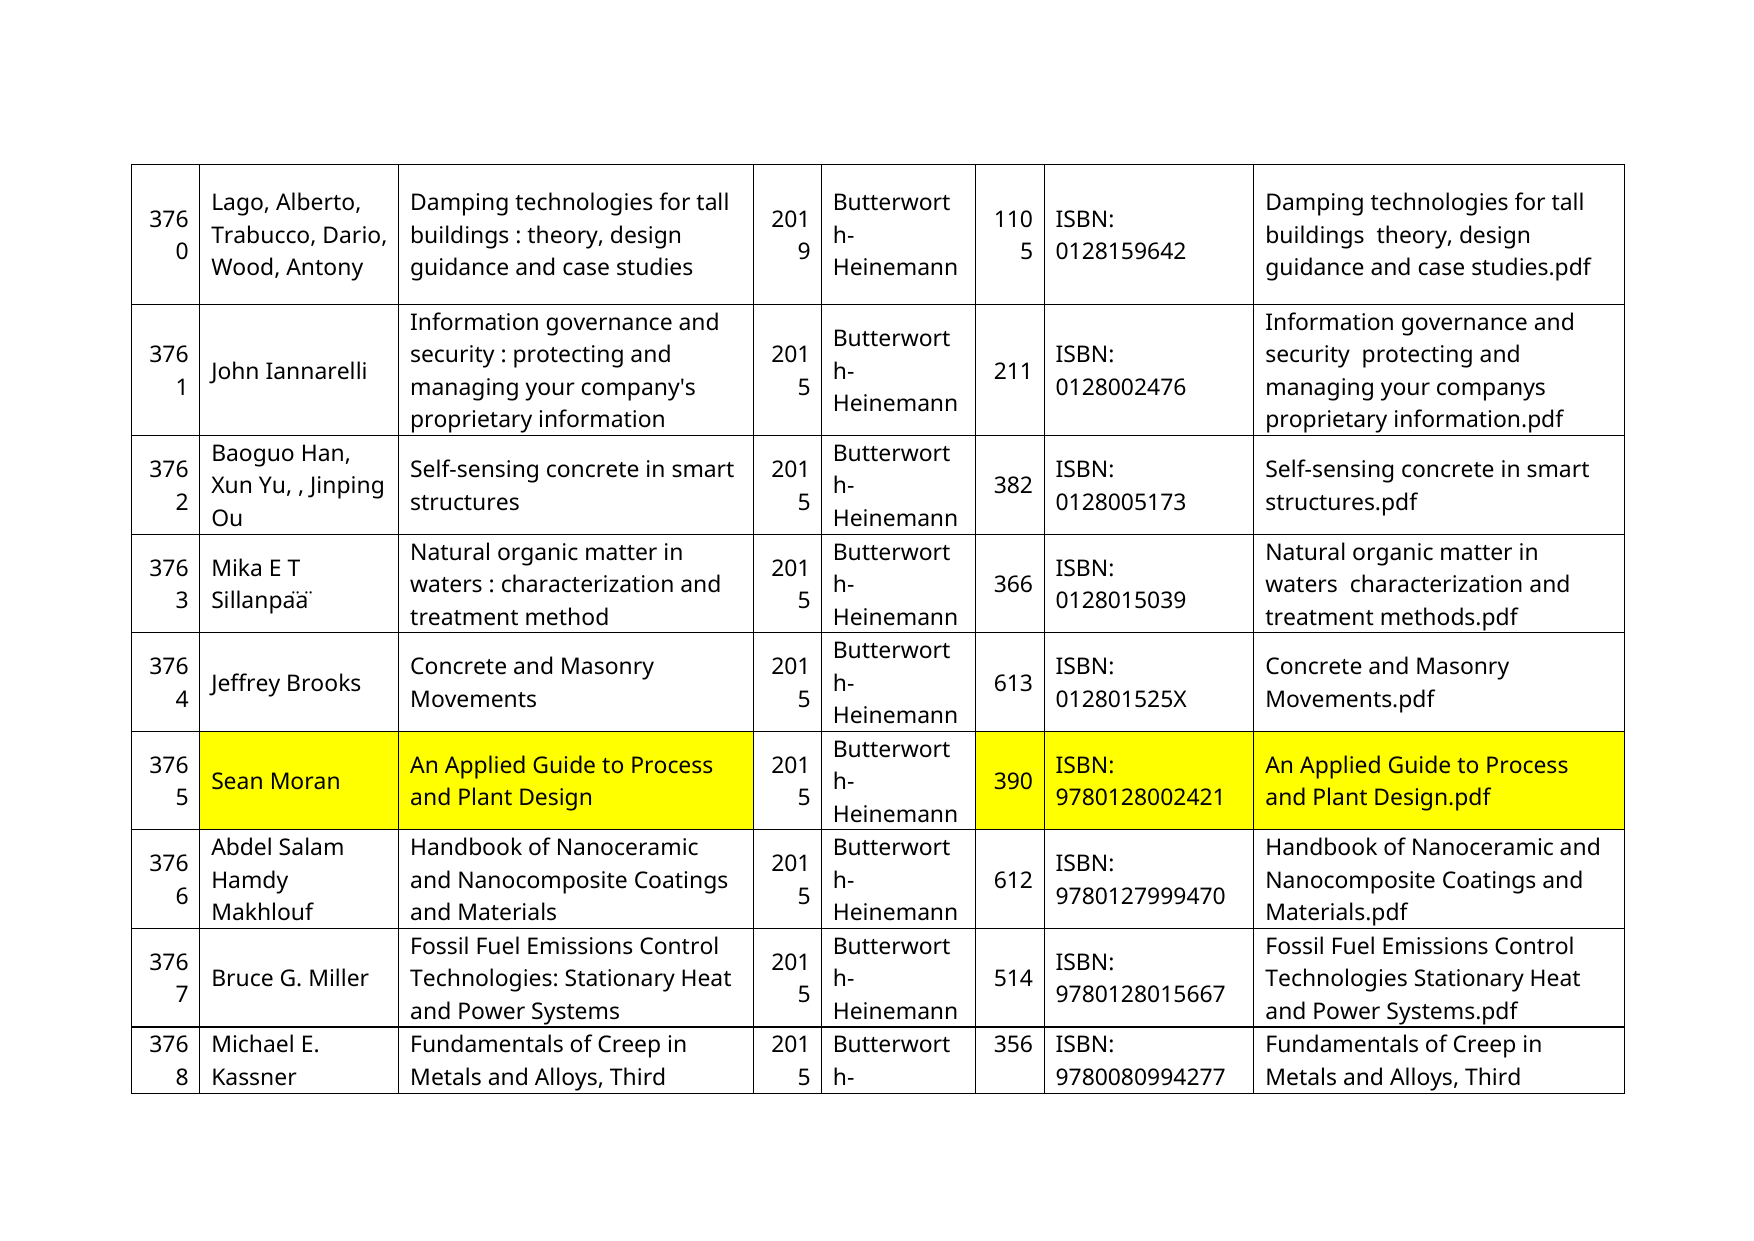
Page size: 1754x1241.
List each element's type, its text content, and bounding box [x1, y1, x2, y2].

table_cell 2015 [754, 830, 821, 928]
table_cell 356 [976, 1028, 1044, 1092]
table_cell 3765 [132, 732, 199, 829]
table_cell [399, 1028, 753, 1092]
table_cell Natural organic matter in waters : characterization and treatment method [399, 535, 753, 632]
table_cell Lago, Alberto, Trabucco, Dario, Wood, Antony [200, 165, 398, 304]
table_cell An Applied Guide to Process and Plant Design [399, 732, 753, 829]
table_cell 211 [976, 305, 1044, 435]
table_cell Butterworth-Heinemann [822, 436, 975, 534]
table_cell John Iannarelli [200, 305, 398, 435]
table_cell ISBN: 9780128015667 [1045, 929, 1253, 1026]
table_cell 3766 [132, 830, 199, 928]
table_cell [822, 165, 975, 304]
table_cell 2019 [754, 165, 821, 304]
table_cell ISBN: 0128002476 [1045, 305, 1253, 435]
table_cell 2015 [754, 633, 821, 731]
table_cell 3768 [132, 1028, 199, 1092]
table_cell Baoguo Han, Xun Yu, , Jinping Ou [200, 436, 398, 534]
table_cell ISBN: 0128159642 [1045, 165, 1253, 304]
table_cell 2015 [754, 436, 821, 534]
table_cell 2015 [754, 1028, 821, 1092]
table_cell Sean Moran [200, 732, 398, 829]
table_cell Natural organic matter in waters characterization and treatment methods.pdf [1254, 535, 1624, 632]
table_cell 382 [976, 436, 1044, 534]
table_cell 3760 [132, 165, 199, 304]
table_cell Concrete and Masonry Movements.pdf [1254, 633, 1624, 731]
table_cell Butterworth-Heinemann [822, 633, 975, 731]
table_cell ISBN: 0128015039 [1045, 535, 1253, 632]
table_cell Bruce G. Miller [200, 929, 398, 1026]
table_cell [822, 1028, 975, 1092]
table_cell Self-sensing concrete in smart structures [399, 436, 753, 534]
table_cell 514 [976, 929, 1044, 1026]
table_cell 2015 [754, 535, 821, 632]
table_cell 3763 [132, 535, 199, 632]
table_cell 390 [976, 732, 1044, 829]
table_cell Butterworth-Heinemann [822, 929, 975, 1026]
table_cell Fossil Fuel Emissions Control Technologies: Stationary Heat and Power Systems [399, 929, 753, 1026]
table_cell Damping technologies for tall buildings theory, design guidance and case studies.pdf [1254, 165, 1624, 304]
table_cell 2015 [754, 732, 821, 829]
table_cell Jeffrey Brooks [200, 633, 398, 731]
table_cell Butterworth-Heinemann [822, 732, 975, 829]
table_cell 612 [976, 830, 1044, 928]
table_cell Damping technologies for tall buildings : theory, design guidance and case studies [399, 165, 753, 304]
table_cell 3762 [132, 436, 199, 534]
table_cell Butterworth-Heinemann [822, 305, 975, 435]
table_cell 2015 [754, 305, 821, 435]
table_cell ISBN: 012801525X [1045, 633, 1253, 731]
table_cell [1254, 1028, 1624, 1092]
table_cell 3764 [132, 633, 199, 731]
table_cell Handbook of Nanoceramic and Nanocomposite Coatings and Materials.pdf [1254, 830, 1624, 928]
table_cell An Applied Guide to Process and Plant Design.pdf [1254, 732, 1624, 829]
table_cell Handbook of Nanoceramic and Nanocomposite Coatings and Materials [399, 830, 753, 928]
table_cell Butterworth-Heinemann [822, 830, 975, 928]
table_cell 2015 [754, 929, 821, 1026]
table_cell Butterworth-Heinemann [822, 535, 975, 632]
table_cell ISBN: 9780127999470 [1045, 830, 1253, 928]
table_cell 3761 [132, 305, 199, 435]
table_cell 613 [976, 633, 1044, 731]
table_cell ISBN: 9780128002421 [1045, 732, 1253, 829]
table_cell Concrete and Masonry Movements [399, 633, 753, 731]
table_cell ISBN: 9780080994277 [1045, 1028, 1253, 1092]
table_cell Self-sensing concrete in smart structures.pdf [1254, 436, 1624, 534]
table_cell Information governance and security protecting and managing your companys proprietary information.pdf [1254, 305, 1624, 435]
table_cell Abdel Salam Hamdy Makhlouf [200, 830, 398, 928]
table_cell ISBN: 0128005173 [1045, 436, 1253, 534]
table_cell Michael E. Kassner [200, 1028, 398, 1092]
table_cell Fossil Fuel Emissions Control Technologies Stationary Heat and Power Systems.pdf [1254, 929, 1624, 1026]
table_cell 1105 [976, 165, 1044, 304]
table_cell Mika E T Sillanpää [200, 535, 398, 632]
table_cell Information governance and security : protecting and managing your company's proprietary information [399, 305, 753, 435]
table_cell 3767 [132, 929, 199, 1026]
table_cell 366 [976, 535, 1044, 632]
